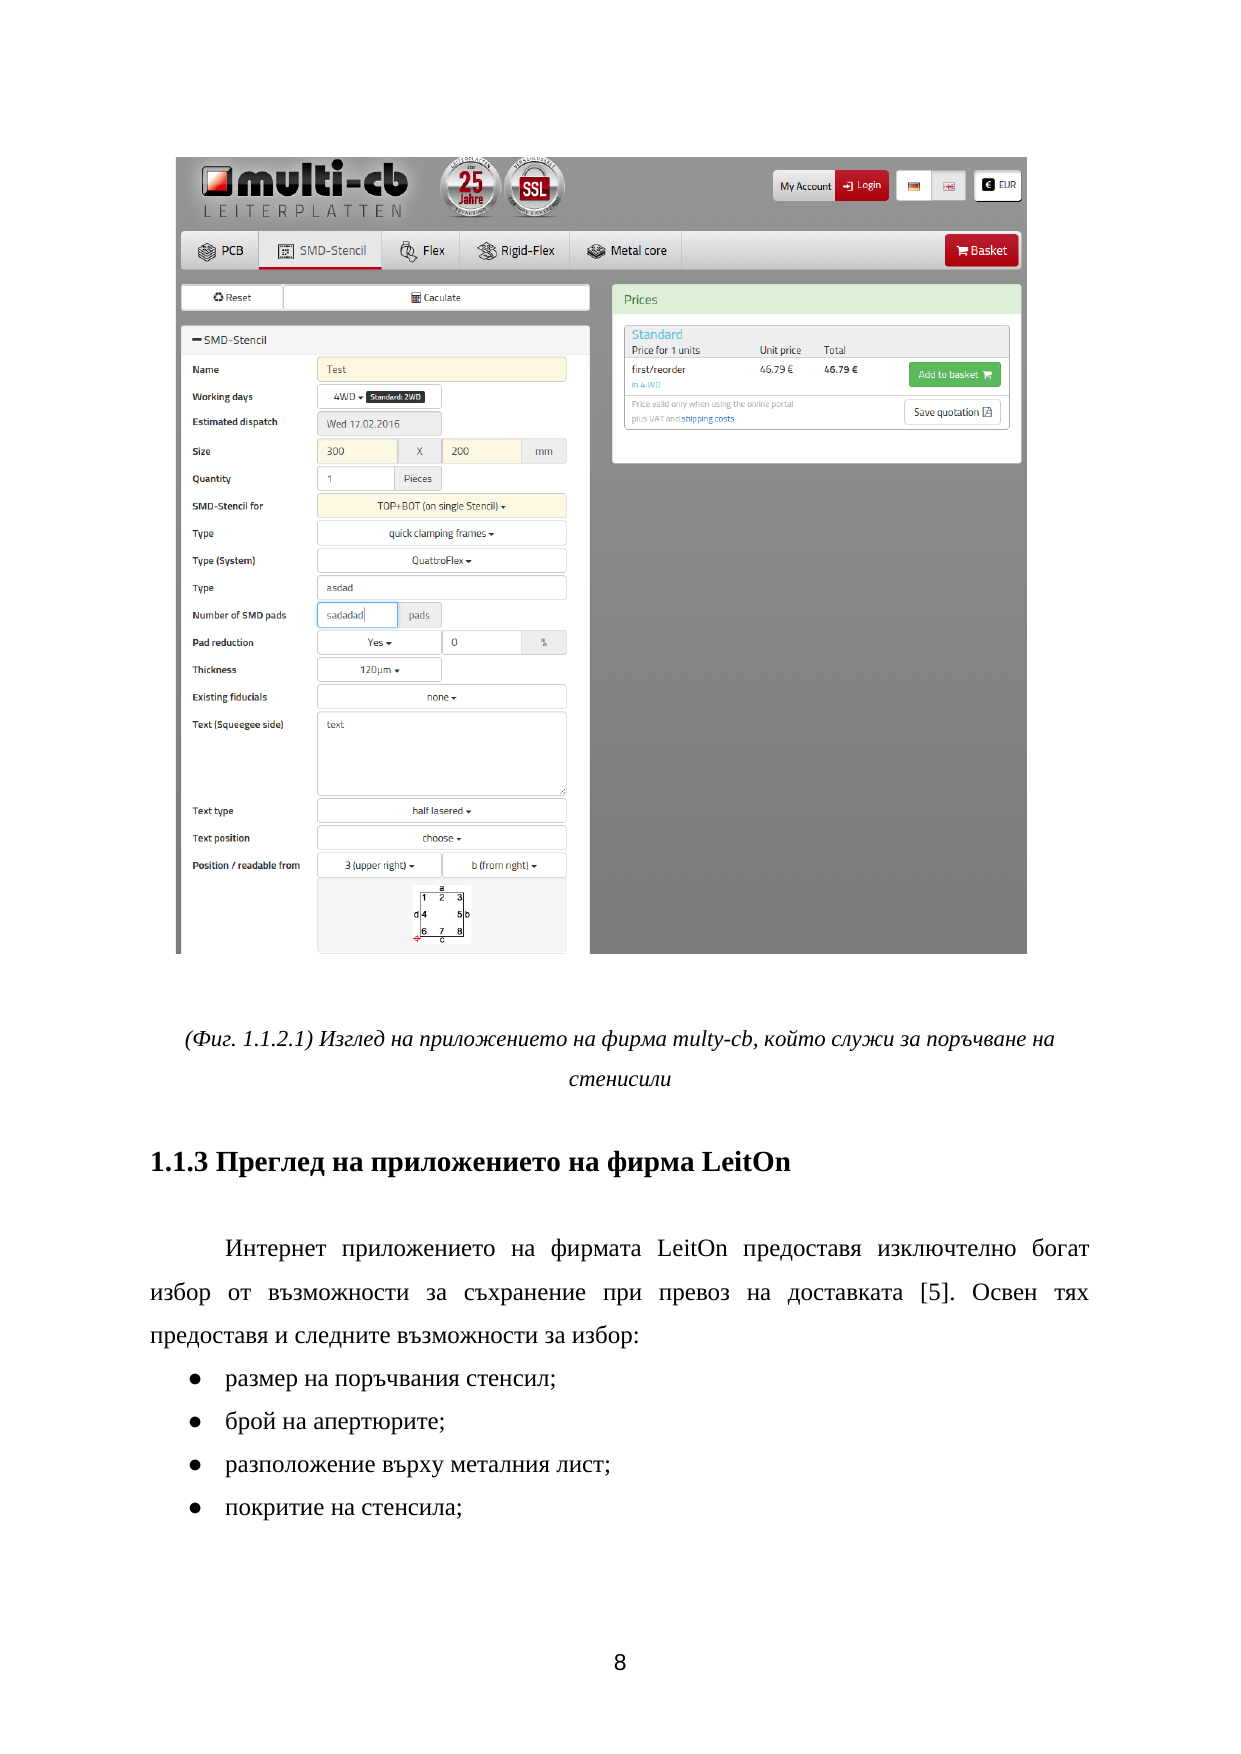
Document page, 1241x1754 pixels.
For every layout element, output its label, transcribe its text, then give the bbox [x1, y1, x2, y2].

list разположение върху металния лист; [187, 1449, 1090, 1478]
text (Фиг. 1.1.2.1) Изглед на приложението на фирма multy-cb, който служи за поръчване на стенисили [150, 1025, 1090, 1091]
list покритие на стенсила; [187, 1492, 1090, 1521]
picture [175, 157, 1027, 954]
text 1.1.3 Преглед на приложението на фирма LeitOn [150, 1144, 1090, 1177]
text Интернет приложението на фирмата LeitOn предоставя изключтелно богат избор от възможности за съхранение при превоз на доставката [5]. Освен тях предоставя и следните възможности за избор: [150, 1233, 1090, 1348]
list брой на апертюрите; [187, 1406, 1090, 1435]
list размер на поръчвания стенсил; [187, 1363, 1090, 1392]
